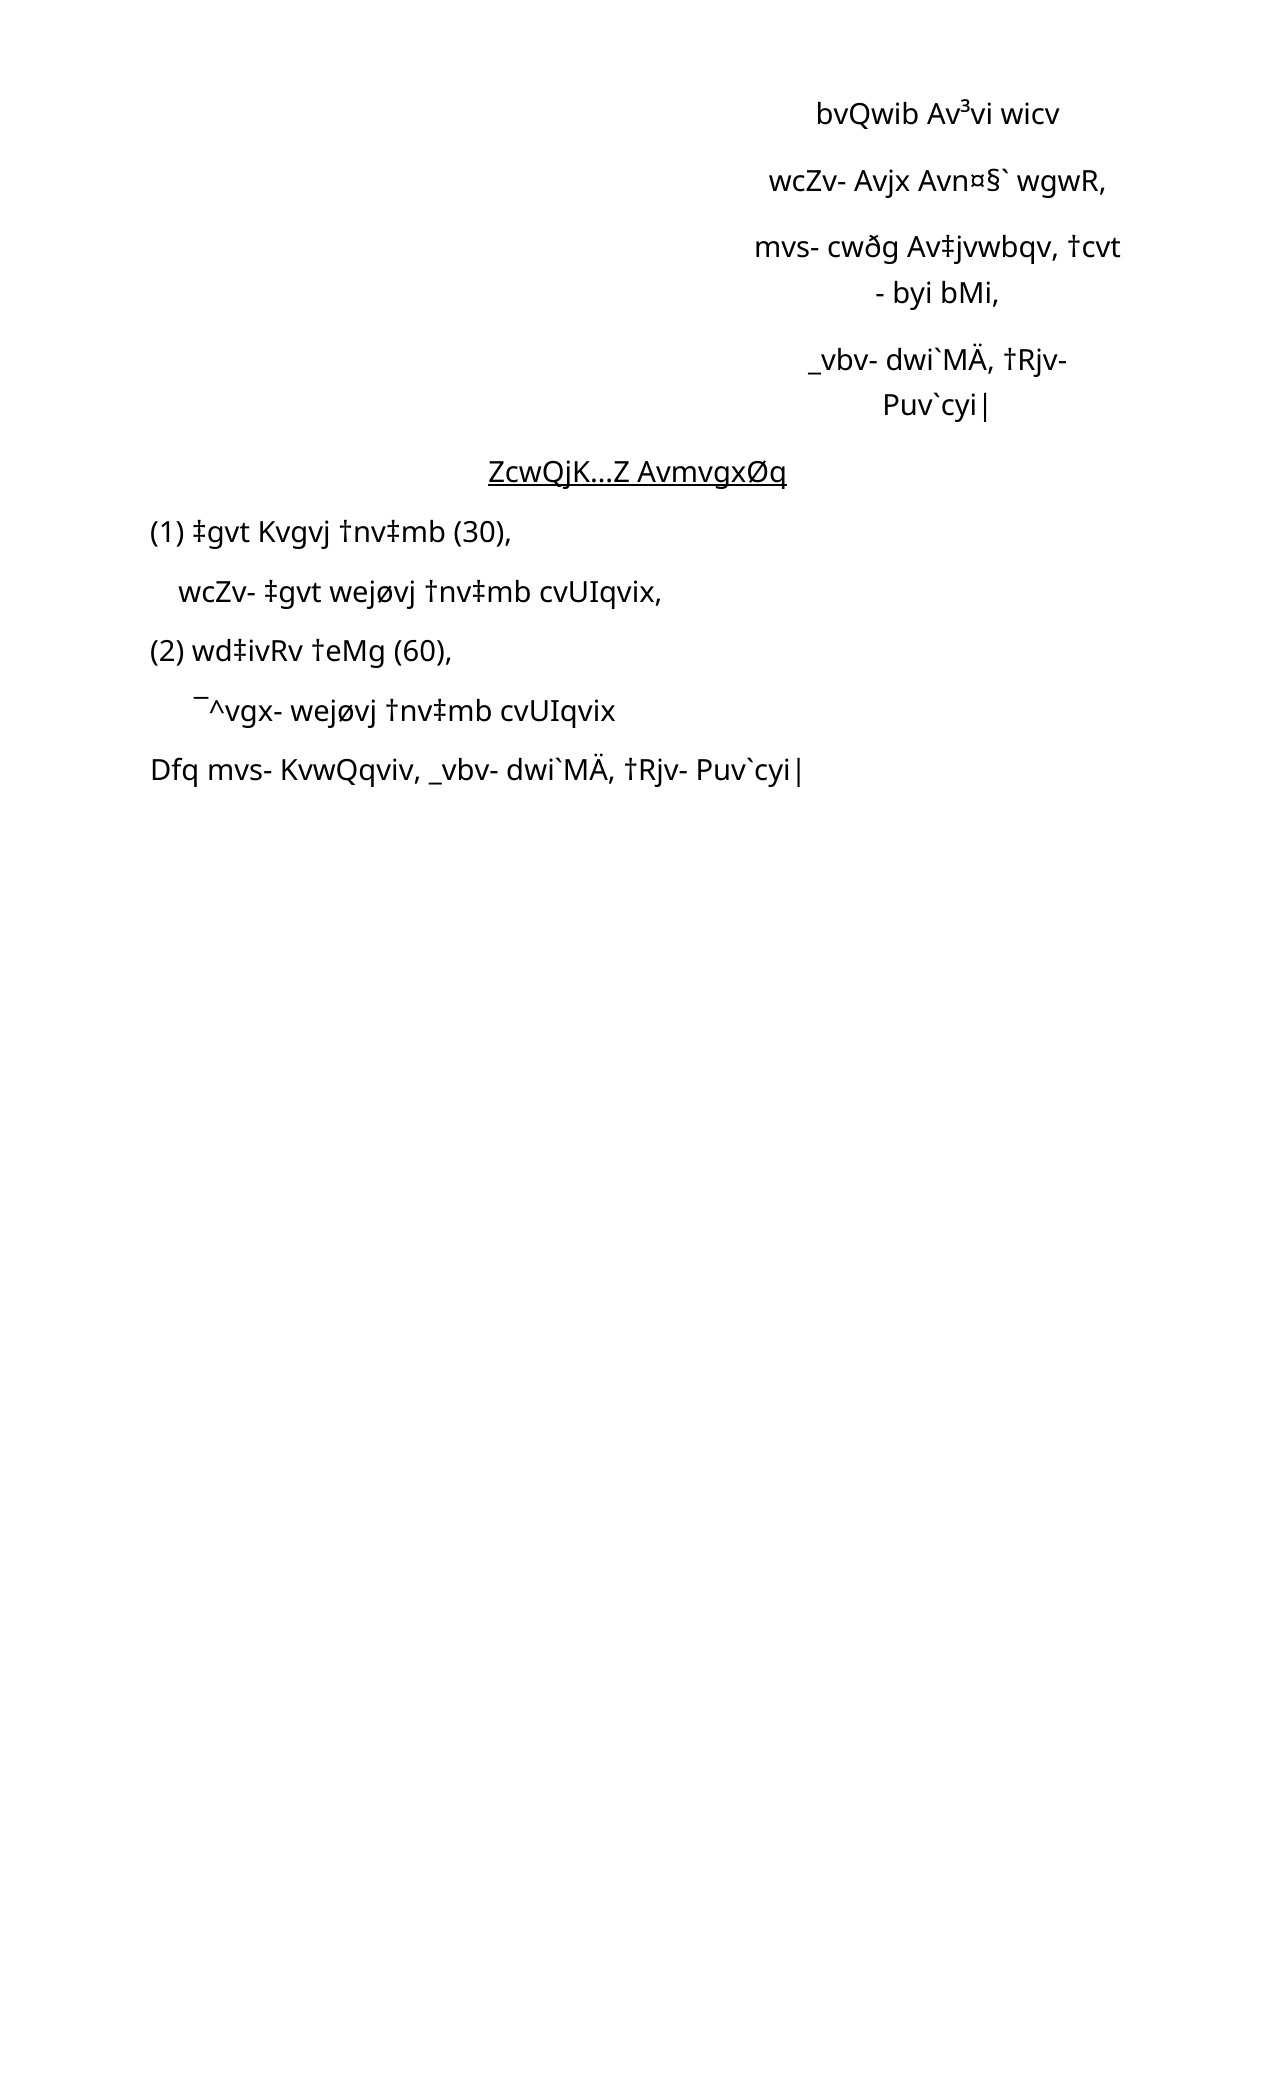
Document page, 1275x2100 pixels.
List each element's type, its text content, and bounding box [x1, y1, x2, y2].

text wcZv- ‡gvt wejøvj †nv‡mb cvUIqvix, [178, 571, 1125, 611]
text Dfq mvs- KvwQqviv, _vbv- dwi`MÄ, †Rjv- Puv`cyi| [150, 749, 1125, 789]
text bvQwib Av³vi wicv [750, 94, 1125, 133]
text ZcwQjK…Z AvmvgxØq [150, 451, 1125, 491]
text mvs- cwðg Av‡jvwbqv, †cvt - byi bMi, [750, 227, 1125, 312]
text ¯^vgx- wejøvj †nv‡mb cvUIqvix [194, 690, 1125, 729]
text (2) wd‡ivRv †eMg (60), [150, 630, 1125, 670]
text wcZv- Avjx Avn¤§` wgwR, [750, 160, 1125, 200]
text _vbv- dwi`MÄ, †Rjv- Puv`cyi| [750, 339, 1125, 424]
text (1) ‡gvt Kvgvj †nv‡mb (30), [150, 511, 1125, 551]
